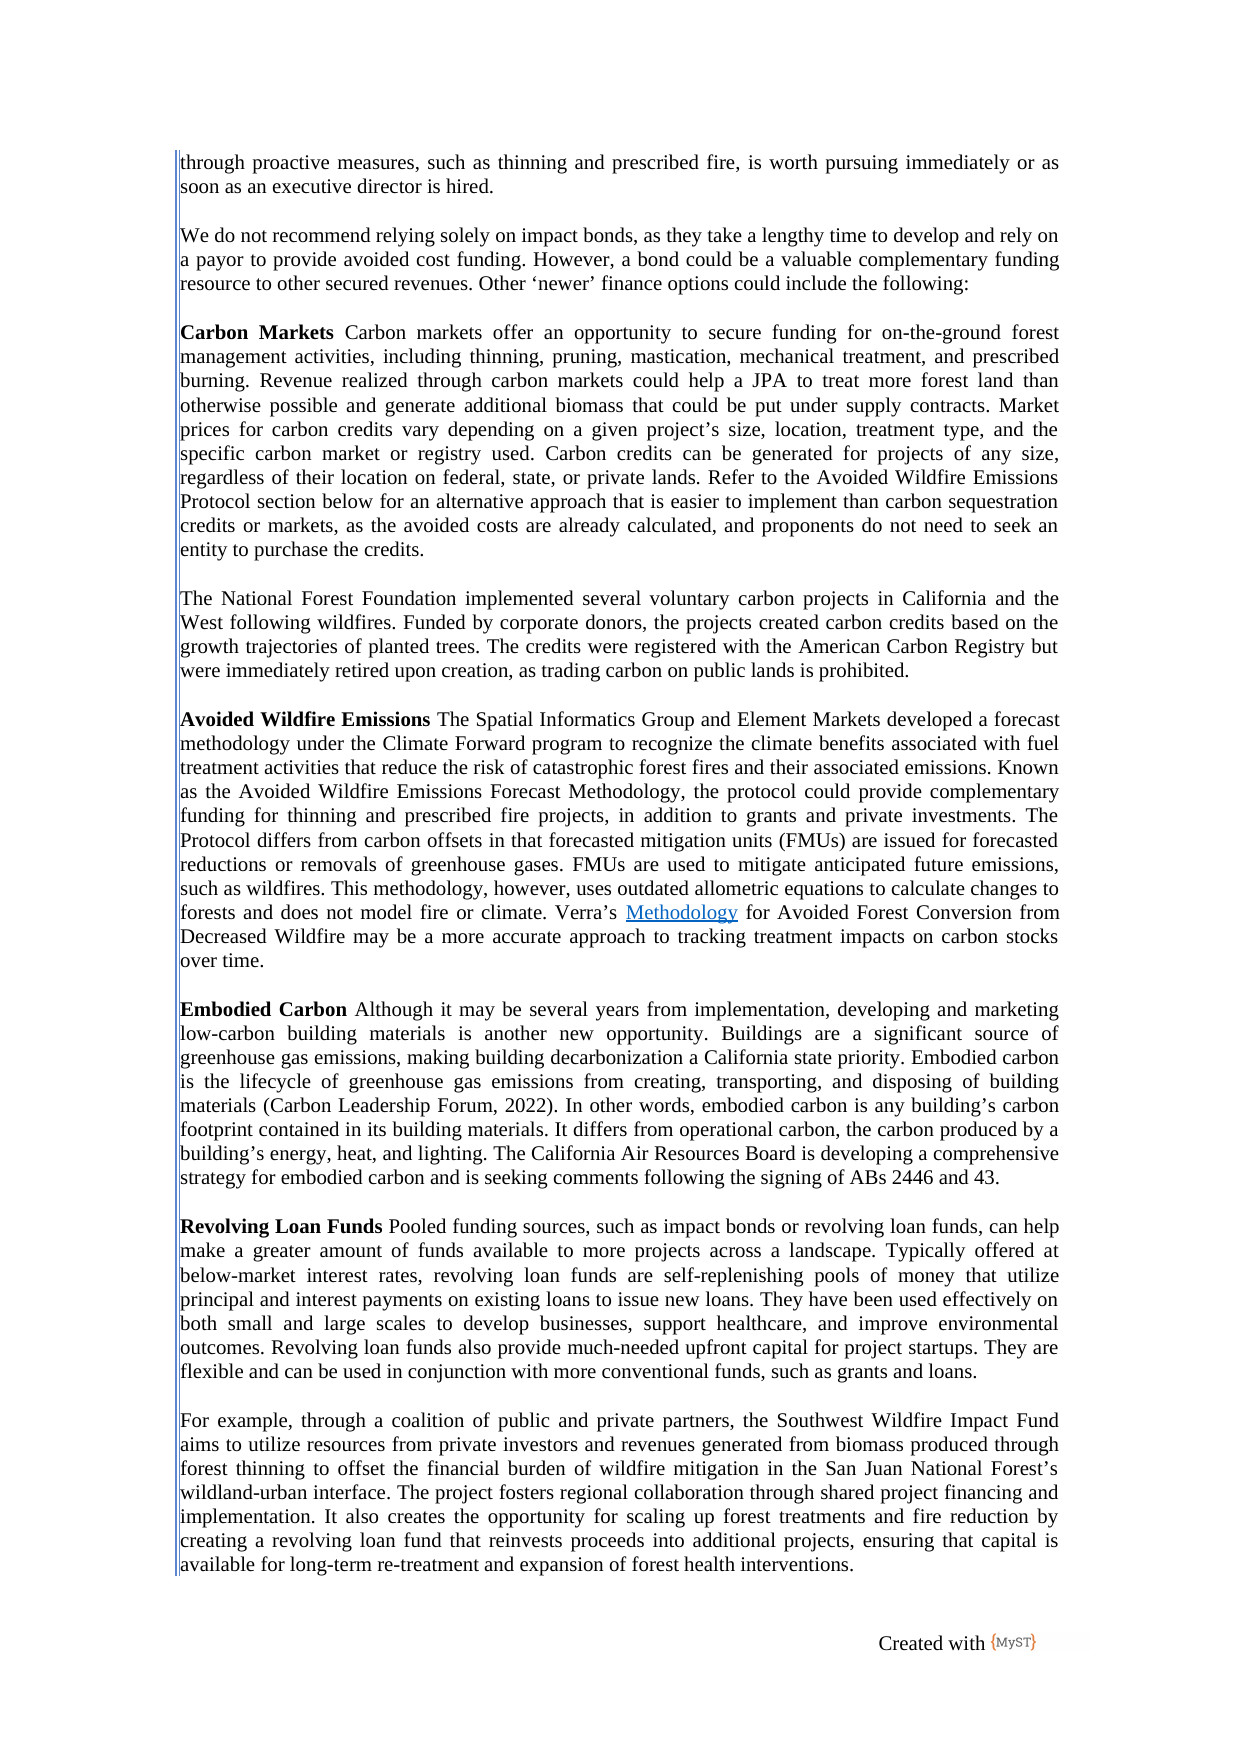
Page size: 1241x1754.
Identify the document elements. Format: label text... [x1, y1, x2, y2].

picture [990, 1633, 1091, 1651]
text Revolving Loan Funds Pooled funding sources, such as impact bonds or revolving loan funds, can help make a greater amount of funds available to more projects across a landscape. Typically offered at below-market interest rates, revolving loan funds are self-replenishing pools of money that utilize principal and interest payments on existing loans to issue new loans. They have been used effectively on both small and large scales to develop businesses, support healthcare, and improve environmental outcomes. Revolving loan funds also provide much-needed upfront capital for project startups. They are flexible and can be used in conjunction with more conventional funds, such as grants and loans. [180, 1214, 1060, 1383]
text The National Forest Foundation implemented several voluntary carbon projects in California and the West following wildfires. Funded by corporate donors, the projects created carbon credits based on the growth trajectories of planted trees. The credits were registered with the American Carbon Registry but were immediately retired upon creation, as trading carbon on public lands is prohibited. [180, 586, 1060, 682]
text Avoided Wildfire Emissions The Spatial Informatics Group and Element Markets developed a forecast methodology under the Climate Forward program to recognize the climate benefits associated with fuel treatment activities that reduce the risk of catastrophic forest fires and their associated emissions. Known as the Avoided Wildfire Emissions Forecast Methodology, the protocol could provide complementary funding for thinning and prescribed fire projects, in addition to grants and private investments. The Protocol differs from carbon offsets in that forecasted mitigation units (FMUs) are issued for forecasted reductions or removals of greenhouse gases. FMUs are used to mitigate anticipated future emissions, such as wildfires. This methodology, however, uses outdated allometric equations to calculate changes to forests and does not model fire or climate. Verra’s Methodology for Avoided Forest Conversion from Decreased Wildfire may be a more accurate approach to tracking treatment impacts on carbon stocks over time. [180, 707, 1060, 972]
text Carbon Markets Carbon markets offer an opportunity to secure funding for on-the-ground forest management activities, including thinning, pruning, mastication, mechanical treatment, and prescribed burning. Revenue realized through carbon markets could help a JPA to treat more forest land than otherwise possible and generate additional biomass that could be put under supply contracts. Market prices for carbon credits vary depending on a given project’s size, location, treatment type, and the specific carbon market or registry used. Carbon credits can be generated for projects of any size, regardless of their location on federal, state, or private lands. Refer to the Avoided Wildfire Emissions Protocol section below for an alternative approach that is easier to implement than carbon sequestration credits or markets, as the avoided costs are already calculated, and proponents do not need to seek an entity to purchase the credits. [180, 320, 1060, 561]
text We do not recommend relying solely on impact bonds, as they take a lengthy time to develop and rely on a payor to provide avoided cost funding. However, a bond could be a valuable complementary funding resource to other secured revenues. Other ‘newer’ finance options could include the following: [180, 223, 1060, 295]
text For example, through a coalition of public and private partners, the Southwest Wildfire Impact Fund aims to utilize resources from private investors and revenues generated from biomass produced through forest thinning to offset the financial burden of wildfire mitigation in the San Juan National Forest’s wildland-urban interface. The project fosters regional collaboration through shared project financing and implementation. It also creates the opportunity for scaling up forest treatments and fire reduction by creating a revolving loan fund that reinvests proceeds into additional projects, ensuring that capital is available for long-term re-treatment and expansion of forest health interventions. [180, 1408, 1060, 1576]
text Embodied Carbon Although it may be several years from implementation, developing and marketing low-carbon building materials is another new opportunity. Buildings are a significant source of greenhouse gas emissions, making building decarbonization a California state priority. Embodied carbon is the lifecycle of greenhouse gas emissions from creating, transporting, and disposing of building materials (Carbon Leadership Forum, 2022). In other words, embodied carbon is any building’s carbon footprint contained in its building materials. It differs from operational carbon, the carbon produced by a building’s energy, heat, and lighting. The California Air Resources Board is developing a comprehensive strategy for embodied carbon and is seeking comments following the signing of ABs 2446 and 43. [180, 997, 1060, 1189]
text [180, 150, 1060, 198]
